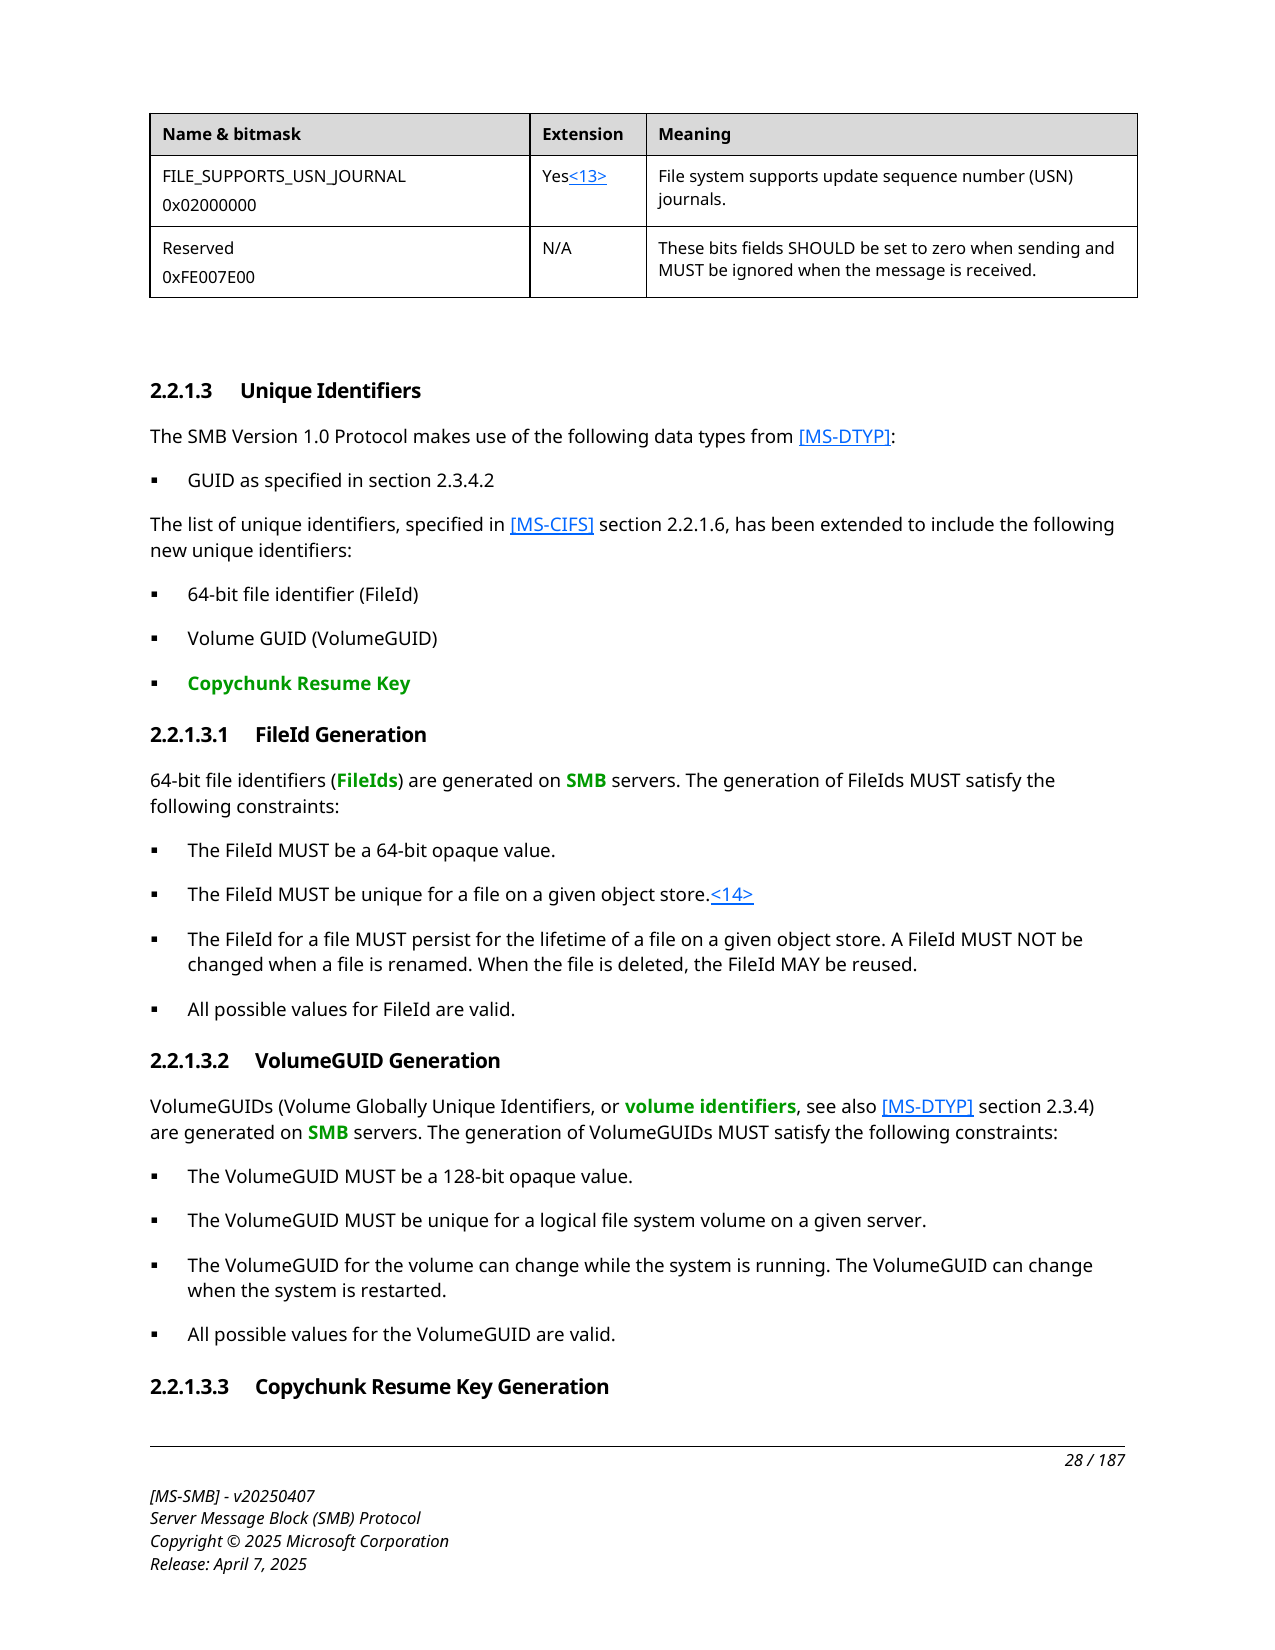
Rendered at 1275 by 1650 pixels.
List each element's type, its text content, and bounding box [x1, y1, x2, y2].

text 64-bit file identifiers (FileIds) are generated on SMB servers. The generation of FileIds MUST satisfy the following constraints: [150, 768, 1125, 819]
text The list of unique identifiers, specified in [MS-CIFS] section 2.2.1.6, has been extended to include the following new unique identifiers: [150, 512, 1125, 563]
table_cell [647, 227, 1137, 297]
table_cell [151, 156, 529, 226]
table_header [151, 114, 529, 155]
list GUID as specified in section 2.3.4.2 [150, 467, 1125, 493]
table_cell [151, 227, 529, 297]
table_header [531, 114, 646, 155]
list Volume GUID (VolumeGUID) [150, 626, 1125, 651]
list The FileId MUST be unique for a file on a given object store.<14> [150, 882, 1125, 907]
list All possible values for FileId are valid. [150, 996, 1125, 1021]
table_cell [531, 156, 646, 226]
subtitle Copychunk Resume Key Generation [150, 1372, 1125, 1401]
list The FileId for a file MUST persist for the lifetime of a file on a given object store. A FileId MUST NOT be changed when a file is renamed. When the file is deleted, the FileId MAY be reused. [150, 926, 1125, 977]
list 64-bit file identifier (FileId) [150, 581, 1125, 607]
list The VolumeGUID for the volume can change while the system is running. The VolumeGUID can change when the system is restarted. [150, 1252, 1125, 1303]
list All possible values for the VolumeGUID are valid. [150, 1322, 1125, 1347]
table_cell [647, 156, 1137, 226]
list The FileId MUST be a 64-bit opaque value. [150, 837, 1125, 863]
list The VolumeGUID MUST be a 128-bit opaque value. [150, 1163, 1125, 1189]
list The VolumeGUID MUST be unique for a logical file system volume on a given server. [150, 1208, 1125, 1233]
text The SMB Version 1.0 Protocol makes use of the following data types from [MS-DTYP]: [150, 423, 1125, 449]
text VolumeGUIDs (Volume Globally Unique Identifiers, or volume identifiers, see also [MS-DTYP] section 2.3.4) are generated on SMB servers. The generation of VolumeGUIDs MUST satisfy the following constraints: [150, 1093, 1125, 1144]
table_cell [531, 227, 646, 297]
subtitle VolumeGUID Generation [150, 1046, 1125, 1075]
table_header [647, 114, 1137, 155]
subtitle Unique Identifiers [150, 376, 1125, 404]
list Copychunk Resume Key [150, 670, 1125, 696]
subtitle FileId Generation [150, 721, 1125, 749]
